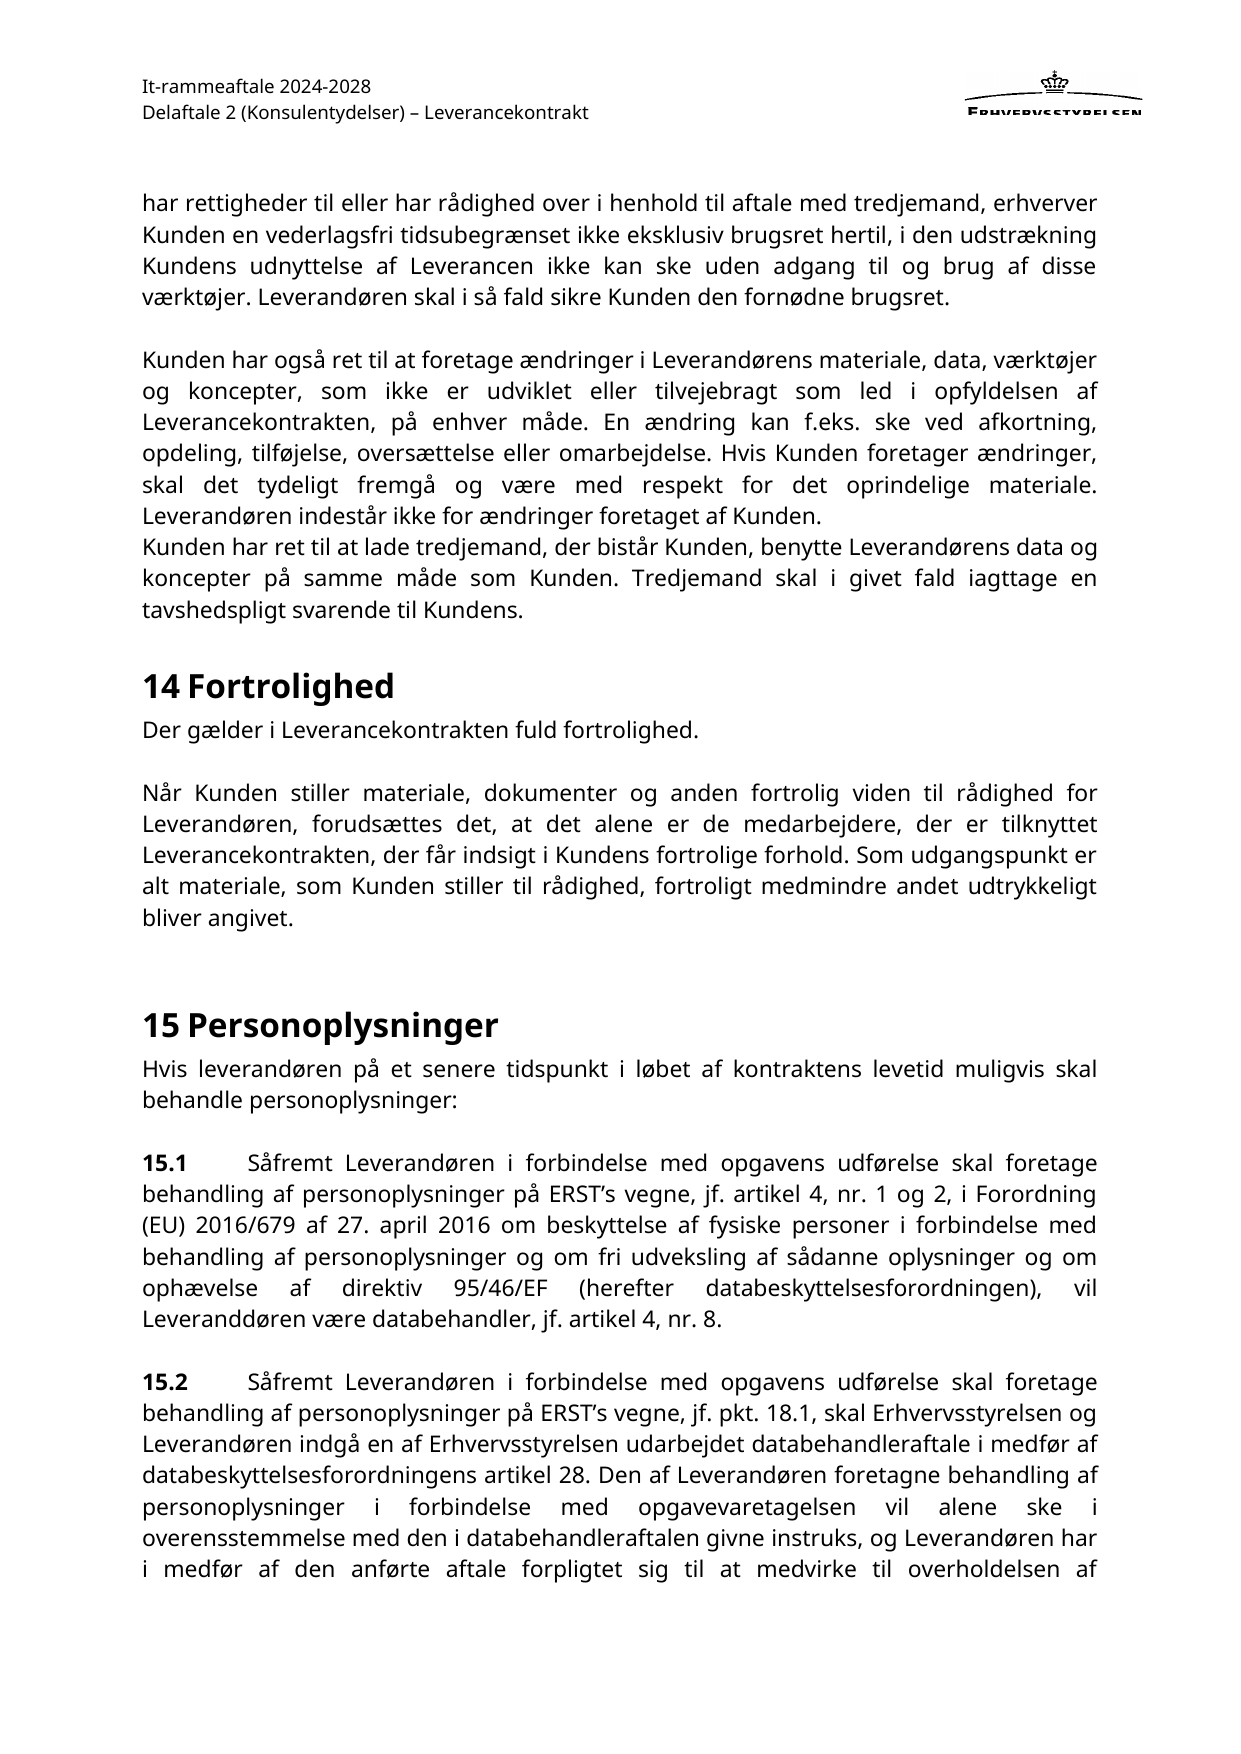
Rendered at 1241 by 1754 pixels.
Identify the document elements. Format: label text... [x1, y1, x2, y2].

subtitle Fortrolighed [142, 662, 1098, 708]
subtitle Personoplysninger [142, 1002, 1098, 1047]
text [142, 1366, 1098, 1584]
text 15.1 Såfremt Leverandøren i forbindelse med opgavens udførelse skal foretage behandling af personoplysninger på ERST’s vegne, jf. artikel 4, nr. 1 og 2, i Forordning (EU) 2016/679 af 27. april 2016 om beskyttelse af fysiske personer i forbindelse med behandling af personoplysninger og om fri udveksling af sådanne oplysninger og om ophævelse af direktiv 95/46/EF (herefter databeskyttelsesforordningen), vil Leveranddøren være databehandler, jf. artikel 4, nr. 8. [142, 1147, 1098, 1334]
text Kunden har ret til at lade tredjemand, der bistår Kunden, benytte Leverandørens data og koncepter på samme måde som Kunden. Tredjemand skal i givet fald iagttage en tavshedspligt svarende til Kundens. [142, 531, 1098, 625]
text Der gælder i Leverancekontrakten fuld fortrolighed. [142, 714, 1098, 745]
text Når Kunden stiller materiale, dokumenter og anden fortrolig viden til rådighed for Leverandøren, forudsættes det, at det alene er de medarbejdere, der er tilknyttet Leverancekontrakten, der får indsigt i Kundens fortrolige forhold. Som udgangspunkt er alt materiale, som Kunden stiller til rådighed, fortroligt medmindre andet udtrykkeligt bliver angivet. [142, 777, 1098, 933]
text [142, 187, 1098, 312]
text Hvis leverandøren på et senere tidspunkt i løbet af kontraktens levetid muligvis skal behandle personoplysninger: [142, 1053, 1098, 1116]
text Kunden har også ret til at foretage ændringer i Leverandørens materiale, data, værktøjer og koncepter, som ikke er udviklet eller tilvejebragt som led i opfyldelsen af Leverancekontrakten, på enhver måde. En ændring kan f.eks. ske ved afkortning, opdeling, tilføjelse, oversættelse eller omarbejdelse. Hvis Kunden foretager ændringer, skal det tydeligt fremgå og være med respekt for det oprindelige materiale. Leverandøren indestår ikke for ændringer foretaget af Kunden. [142, 344, 1098, 531]
